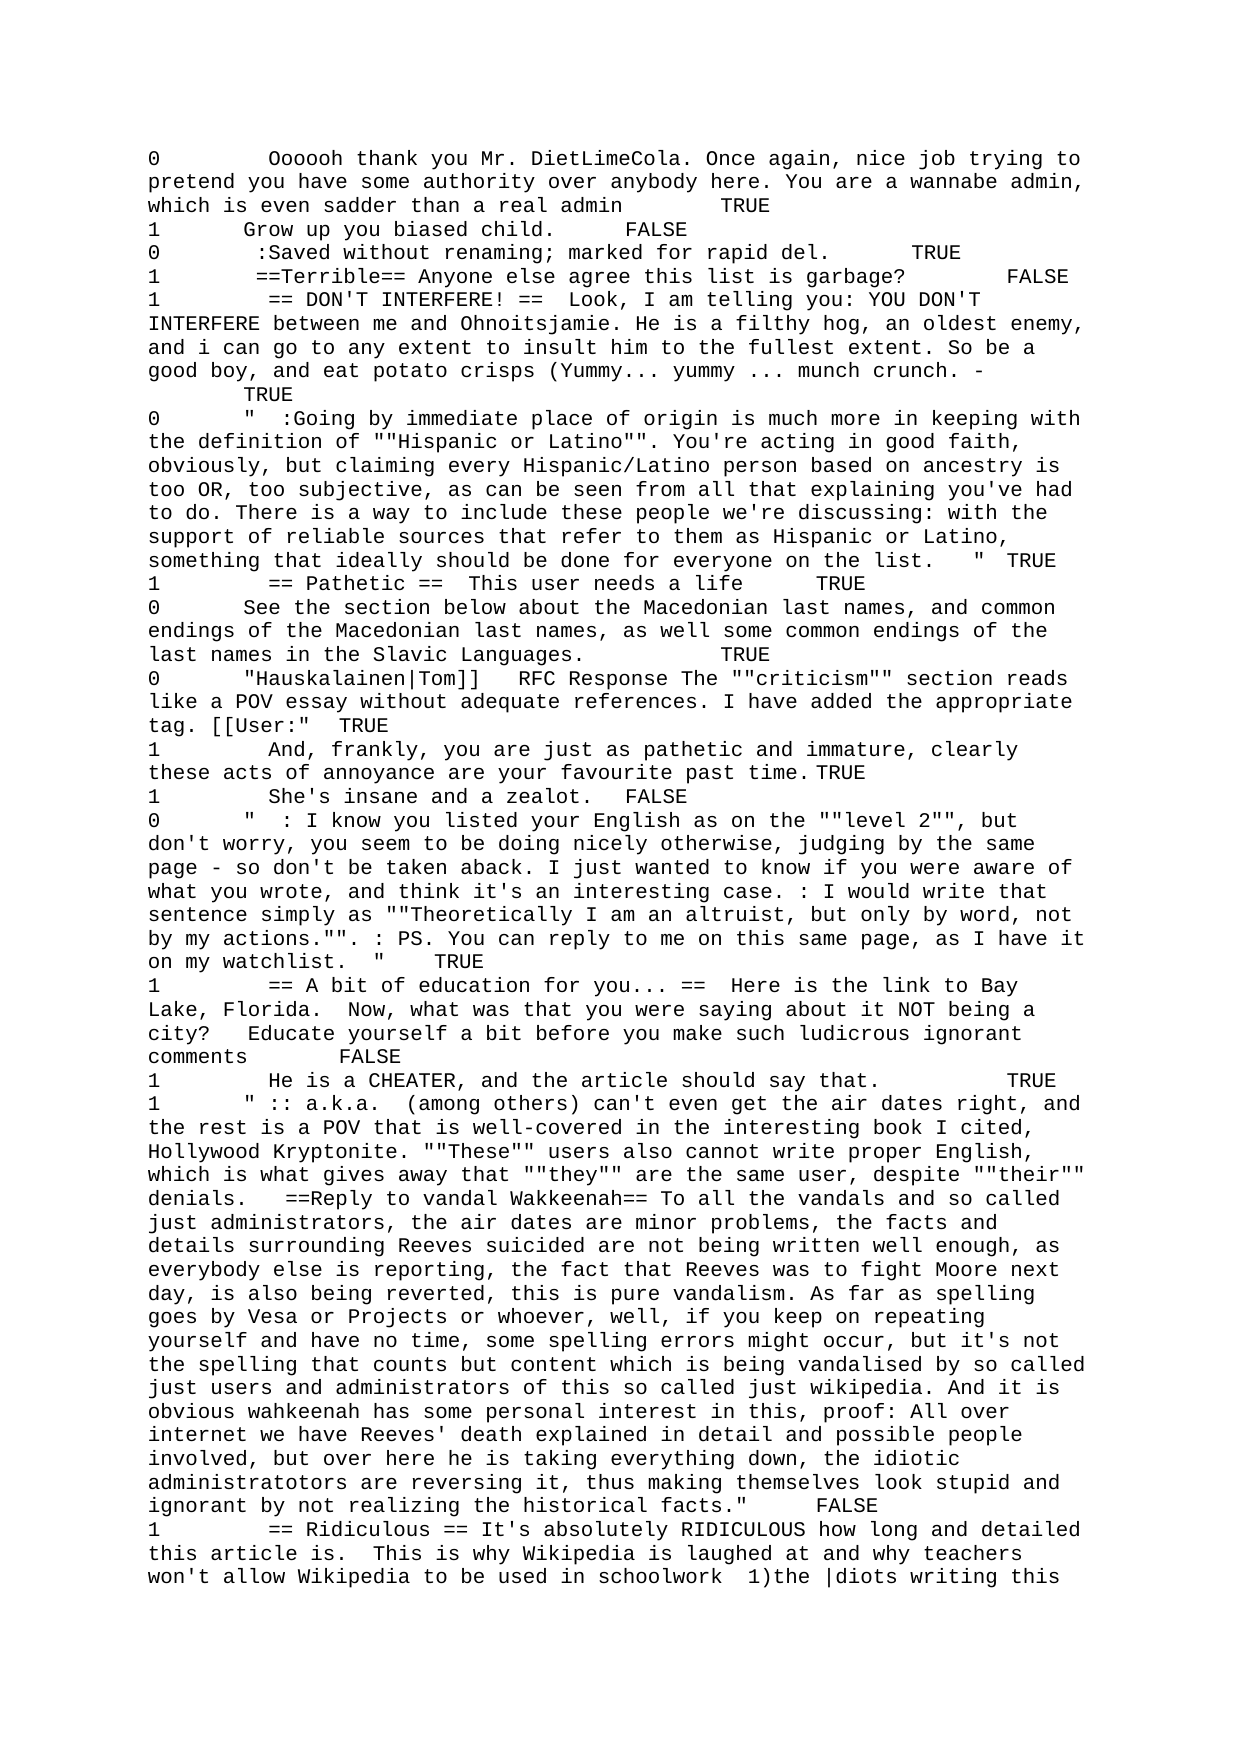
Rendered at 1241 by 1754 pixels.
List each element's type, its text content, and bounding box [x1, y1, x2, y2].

text 0 :Saved without renaming; marked for rapid del. TRUE [148, 242, 1093, 266]
text 1 He is a CHEATER, and the article should say that. TRUE [148, 1070, 1093, 1093]
text 1 == Pathetic == This user needs a life TRUE [148, 573, 1093, 597]
text 1 She's insane and a zealot. FALSE [148, 786, 1093, 810]
text 0 " :Going by immediate place of origin is much more in keeping with the definition of ""Hispanic or Latino"". You're acting in good faith, obviously, but claiming every Hispanic/Latino person based on ancestry is too OR, too subjective, as can be seen from all that explaining you've had to do. There is a way to include these people we're discussing: with the support of reliable sources that refer to them as Hispanic or Latino, something that ideally should be done for everyone on the list. " TRUE [148, 408, 1093, 573]
text 0 See the section below about the Macedonian last names, and common endings of the Macedonian last names, as well some common endings of the last names in the Slavic Languages. TRUE [148, 597, 1093, 668]
text 0 " : I know you listed your English as on the ""level 2"", but don't worry, you seem to be doing nicely otherwise, judging by the same page - so don't be taken aback. I just wanted to know if you were aware of what you wrote, and think it's an interesting case. : I would write that sentence simply as ""Theoretically I am an altruist, but only by word, not by my actions."". : PS. You can reply to me on this same page, as I have it on my watchlist. " TRUE [148, 810, 1093, 975]
text 0 Oooooh thank you Mr. DietLimeCola. Once again, nice job trying to pretend you have some authority over anybody here. You are a wannabe admin, which is even sadder than a real admin TRUE [148, 148, 1093, 218]
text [148, 1519, 1093, 1590]
text 1 And, frankly, you are just as pathetic and immature, clearly these acts of annoyance are your favourite past time. TRUE [148, 739, 1093, 786]
text 1 " :: a.k.a. (among others) can't even get the air dates right, and the rest is a POV that is well-covered in the interesting book I cited, Hollywood Kryptonite. ""These"" users also cannot write proper English, which is what gives away that ""they"" are the same user, despite ""their"" denials. ==Reply to vandal Wakkeenah== To all the vandals and so called just administrators, the air dates are minor problems, the facts and details surrounding Reeves suicided are not being written well enough, as everybody else is reporting, the fact that Reeves was to fight Moore next day, is also being reverted, this is pure vandalism. As far as spelling goes by Vesa or Projects or whoever, well, if you keep on repeating yourself and have no time, some spelling errors might occur, but it's not the spelling that counts but content which is being vandalised by so called just users and administrators of this so called just wikipedia. And it is obvious wahkeenah has some personal interest in this, proof: All over internet we have Reeves' death explained in detail and possible people involved, but over here he is taking everything down, the idiotic administratotors are reversing it, thus making themselves look stupid and ignorant by not realizing the historical facts." FALSE [148, 1093, 1093, 1519]
text 1 Grow up you biased child. FALSE [148, 218, 1093, 242]
text 1 ==Terrible== Anyone else agree this list is garbage? FALSE [148, 266, 1093, 289]
text 0 "Hauskalainen|Tom]] RFC Response The ""criticism"" section reads like a POV essay without adequate references. I have added the appropriate tag. [[User:" TRUE [148, 668, 1093, 739]
text 1 == DON'T INTERFERE! == Look, I am telling you: YOU DON'T INTERFERE between me and Ohnoitsjamie. He is a filthy hog, an oldest enemy, and i can go to any extent to insult him to the fullest extent. So be a good boy, and eat potato crisps (Yummy... yummy ... munch crunch. - TRUE [148, 289, 1093, 408]
text 1 == A bit of education for you... == Here is the link to Bay Lake, Florida. Now, what was that you were saying about it NOT being a city? Educate yourself a bit before you make such ludicrous ignorant comments FALSE [148, 975, 1093, 1070]
